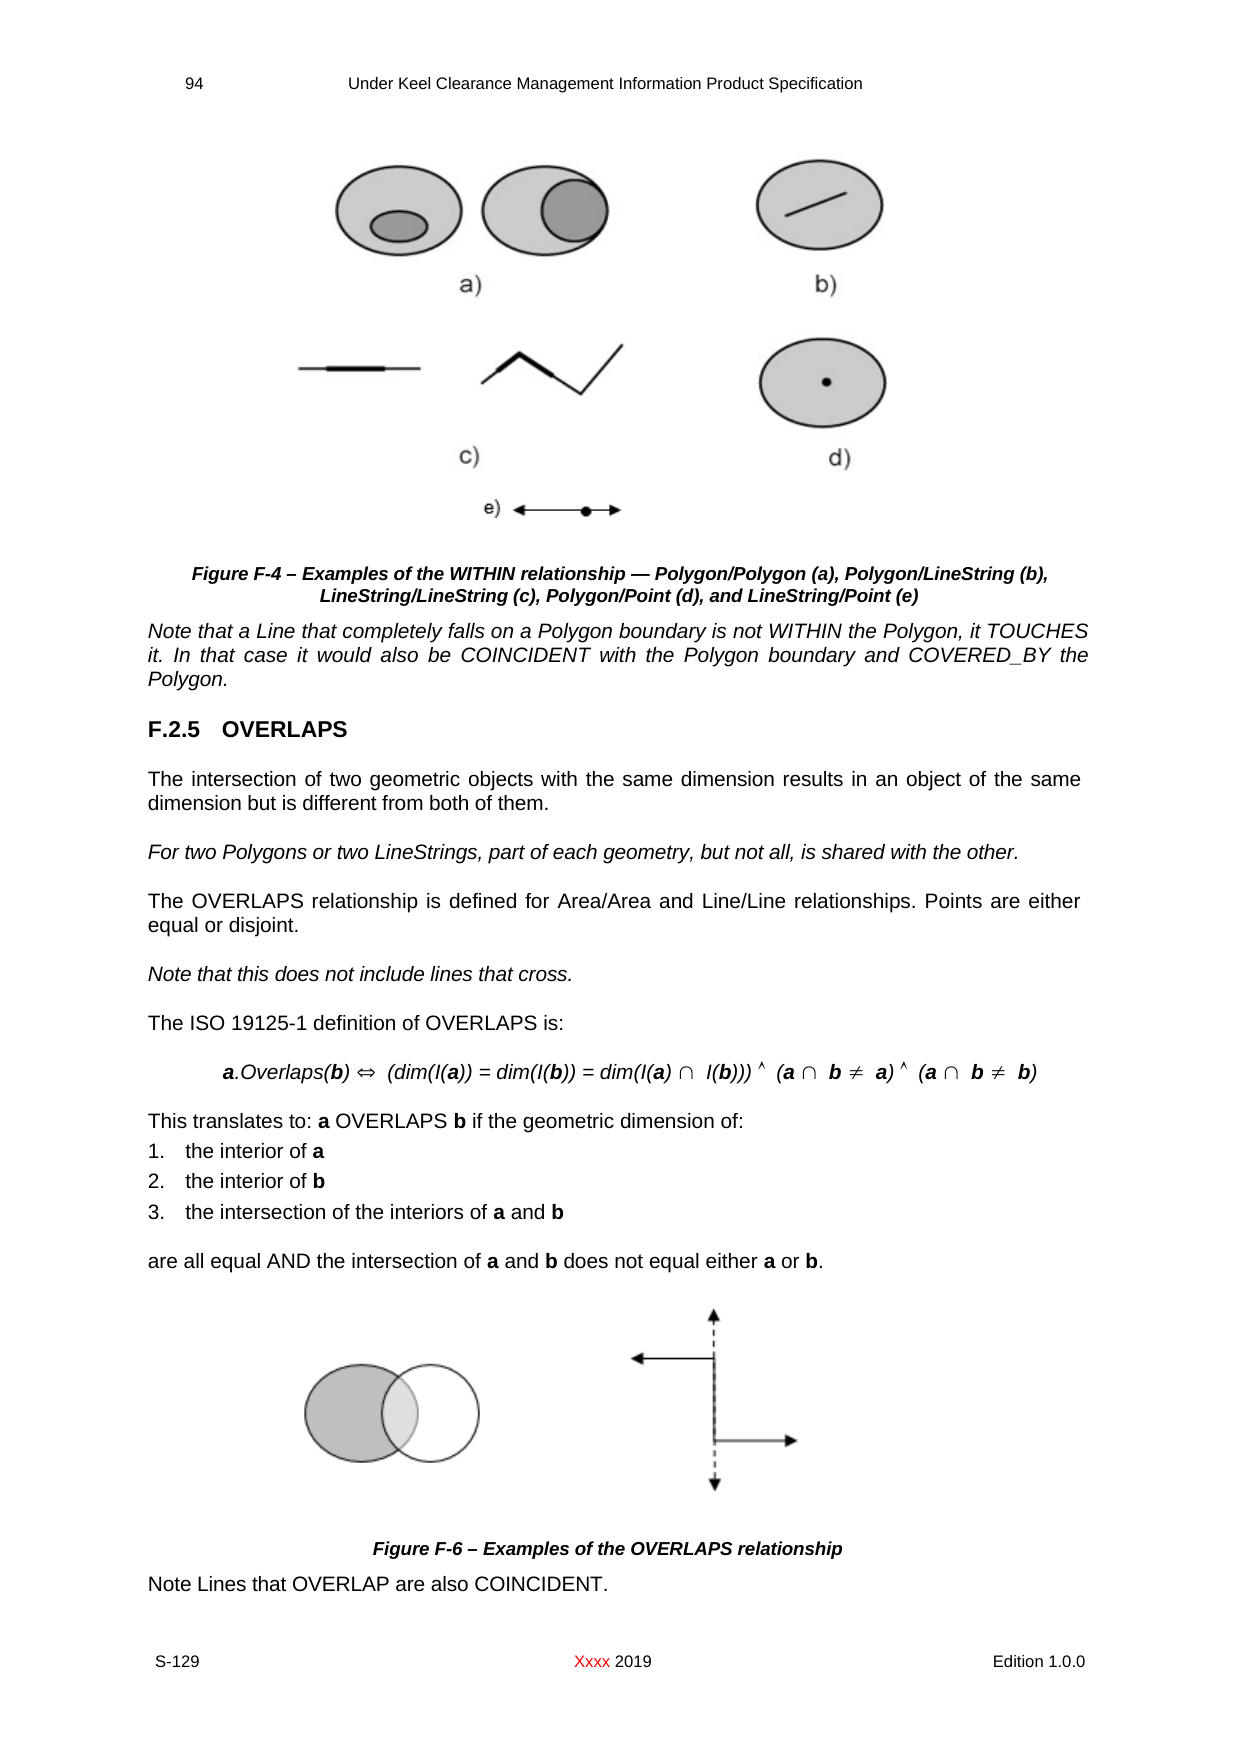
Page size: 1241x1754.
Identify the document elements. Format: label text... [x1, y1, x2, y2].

picture [289, 147, 942, 538]
text Note Lines that OVERLAP are also COINCIDENT. [148, 1572, 1082, 1596]
text This translates to: a OVERLAPS b if the geometric dimension of: [148, 1109, 1092, 1133]
subtitle OVERLAPS [148, 716, 1092, 742]
text The intersection of two geometric objects with the same dimension results in an object of the same dimension but is different from both of them. [148, 767, 1082, 815]
text The ISO 19125-1 definition of OVERLAPS is: [148, 1011, 1092, 1034]
text Figure F-6 – Examples of the OVERLAPS relationship [298, 1538, 1092, 1559]
text a.Overlaps(b) (dim(I(a)) = dim(I(b)) = dim(I(a) I(b))) (a b a) (a b b) [148, 1059, 1092, 1084]
text Note that this does not include lines that cross. [148, 962, 1082, 986]
picture [289, 1297, 818, 1513]
text Figure F-4 – Examples of the WITHIN relationship — Polygon/Polygon (a), Polygon/LineString (b), LineString/LineString (c), Polygon/Point (d), and LineString/Point (e) [148, 563, 1092, 606]
text The OVERLAPS relationship is defined for Area/Area and Line/Line relationships. Points are either equal or disjoint. [148, 889, 1082, 937]
text Note that a Line that completely falls on a Polygon boundary is not WITHIN the Polygon, it TOUCHES it. In that case it would also be COINCIDENT with the Polygon boundary and COVERED_BY the Polygon. [148, 619, 1092, 691]
list the intersection of the interiors of a and b [148, 1199, 1092, 1223]
list the interior of b [148, 1169, 1092, 1193]
list the interior of a [148, 1139, 1092, 1163]
text For two Polygons or two LineStrings, part of each geometry, but not all, is shared with the other. [148, 840, 1082, 864]
text are all equal AND the intersection of a and b does not equal either a or b. [148, 1248, 1092, 1272]
